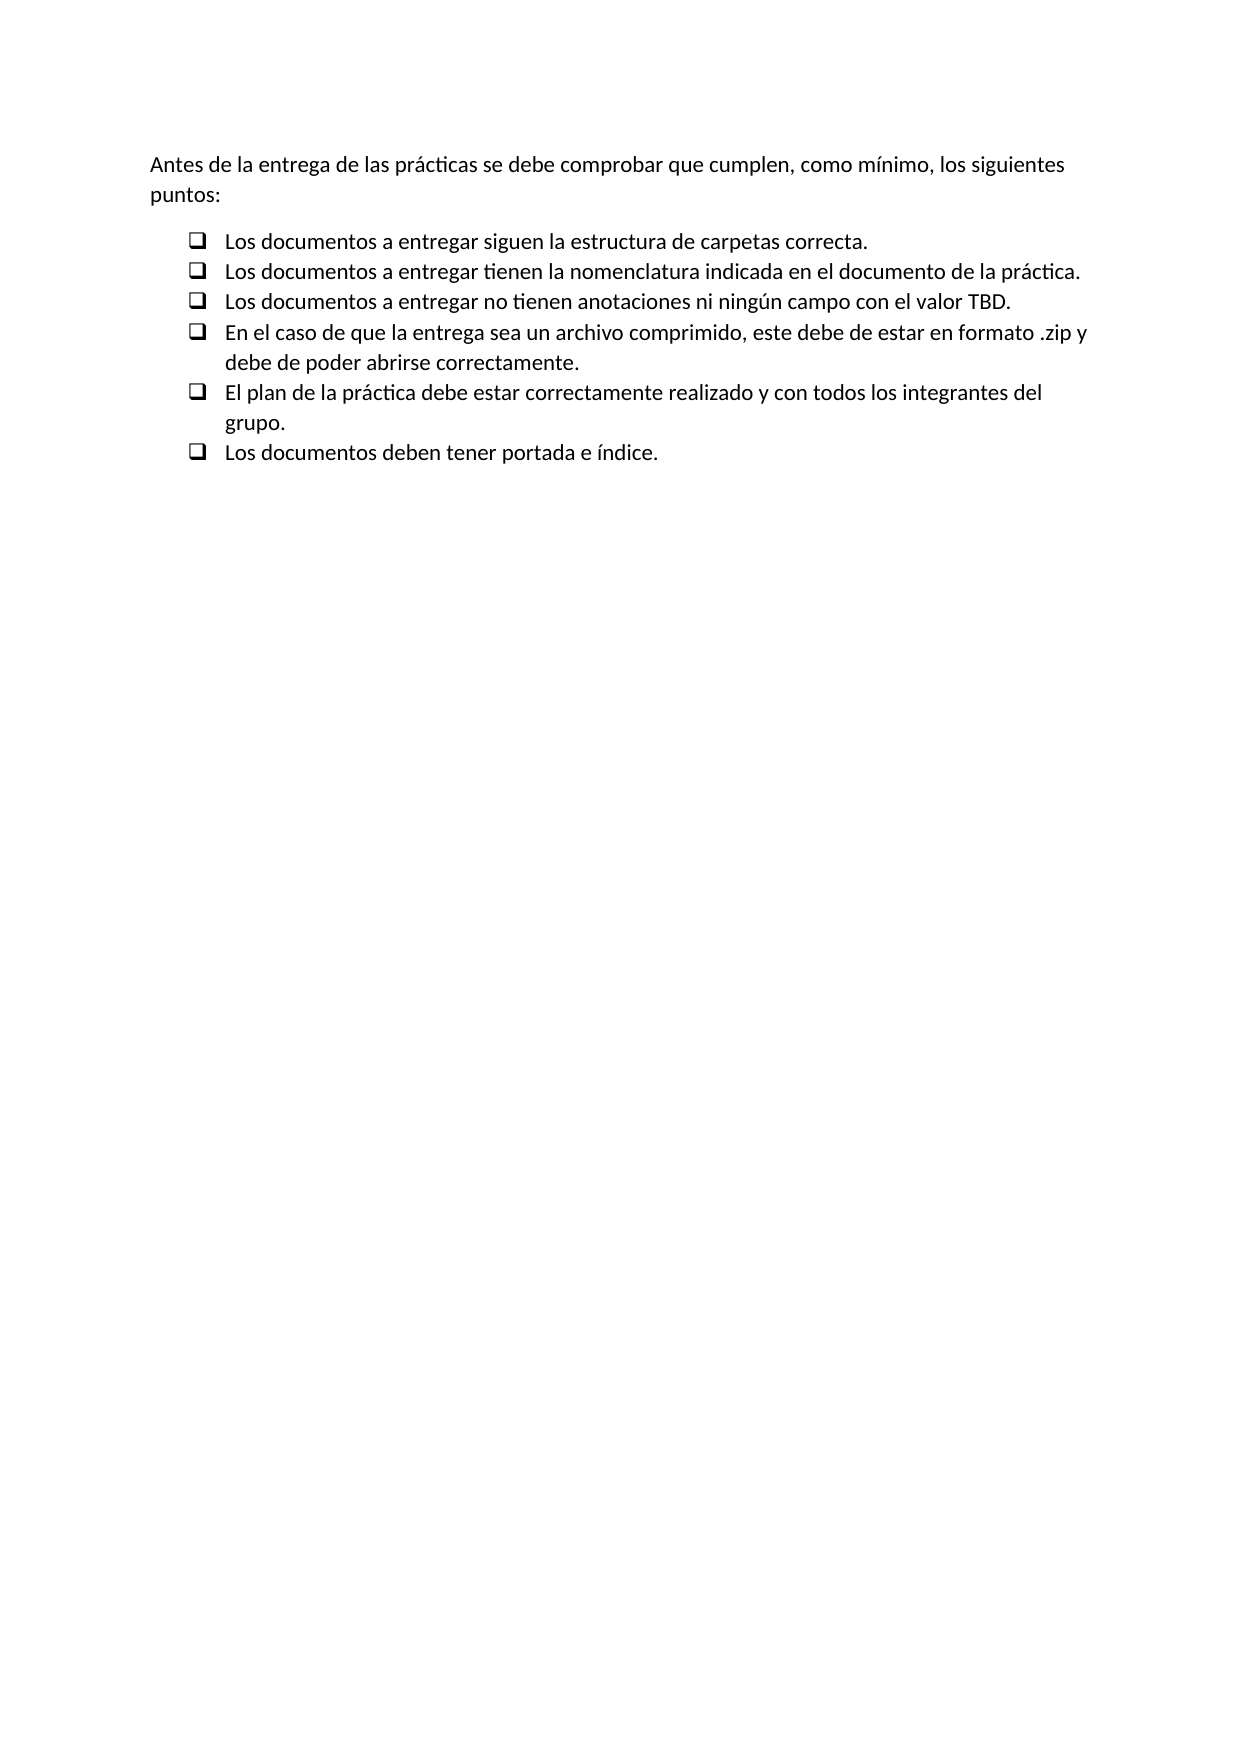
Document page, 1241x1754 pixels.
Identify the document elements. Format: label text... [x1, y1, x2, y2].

list Los documentos a entregar tienen la nomenclatura indicada en el documento de la práctica. [187, 257, 1090, 285]
text Antes de la entrega de las prácticas se debe comprobar que cumplen, como mínimo, los siguientes puntos: [150, 150, 1090, 208]
list Los documentos a entregar siguen la estructura de carpetas correcta. [187, 227, 1090, 255]
list El plan de la práctica debe estar correctamente realizado y con todos los integrantes del grupo. [187, 378, 1090, 436]
list En el caso de que la entrega sea un archivo comprimido, este debe de estar en formato .zip y debe de poder abrirse correctamente. [187, 318, 1090, 376]
list Los documentos deben tener portada e índice. [187, 438, 1090, 467]
list Los documentos a entregar no tienen anotaciones ni ningún campo con el valor TBD. [187, 287, 1090, 316]
